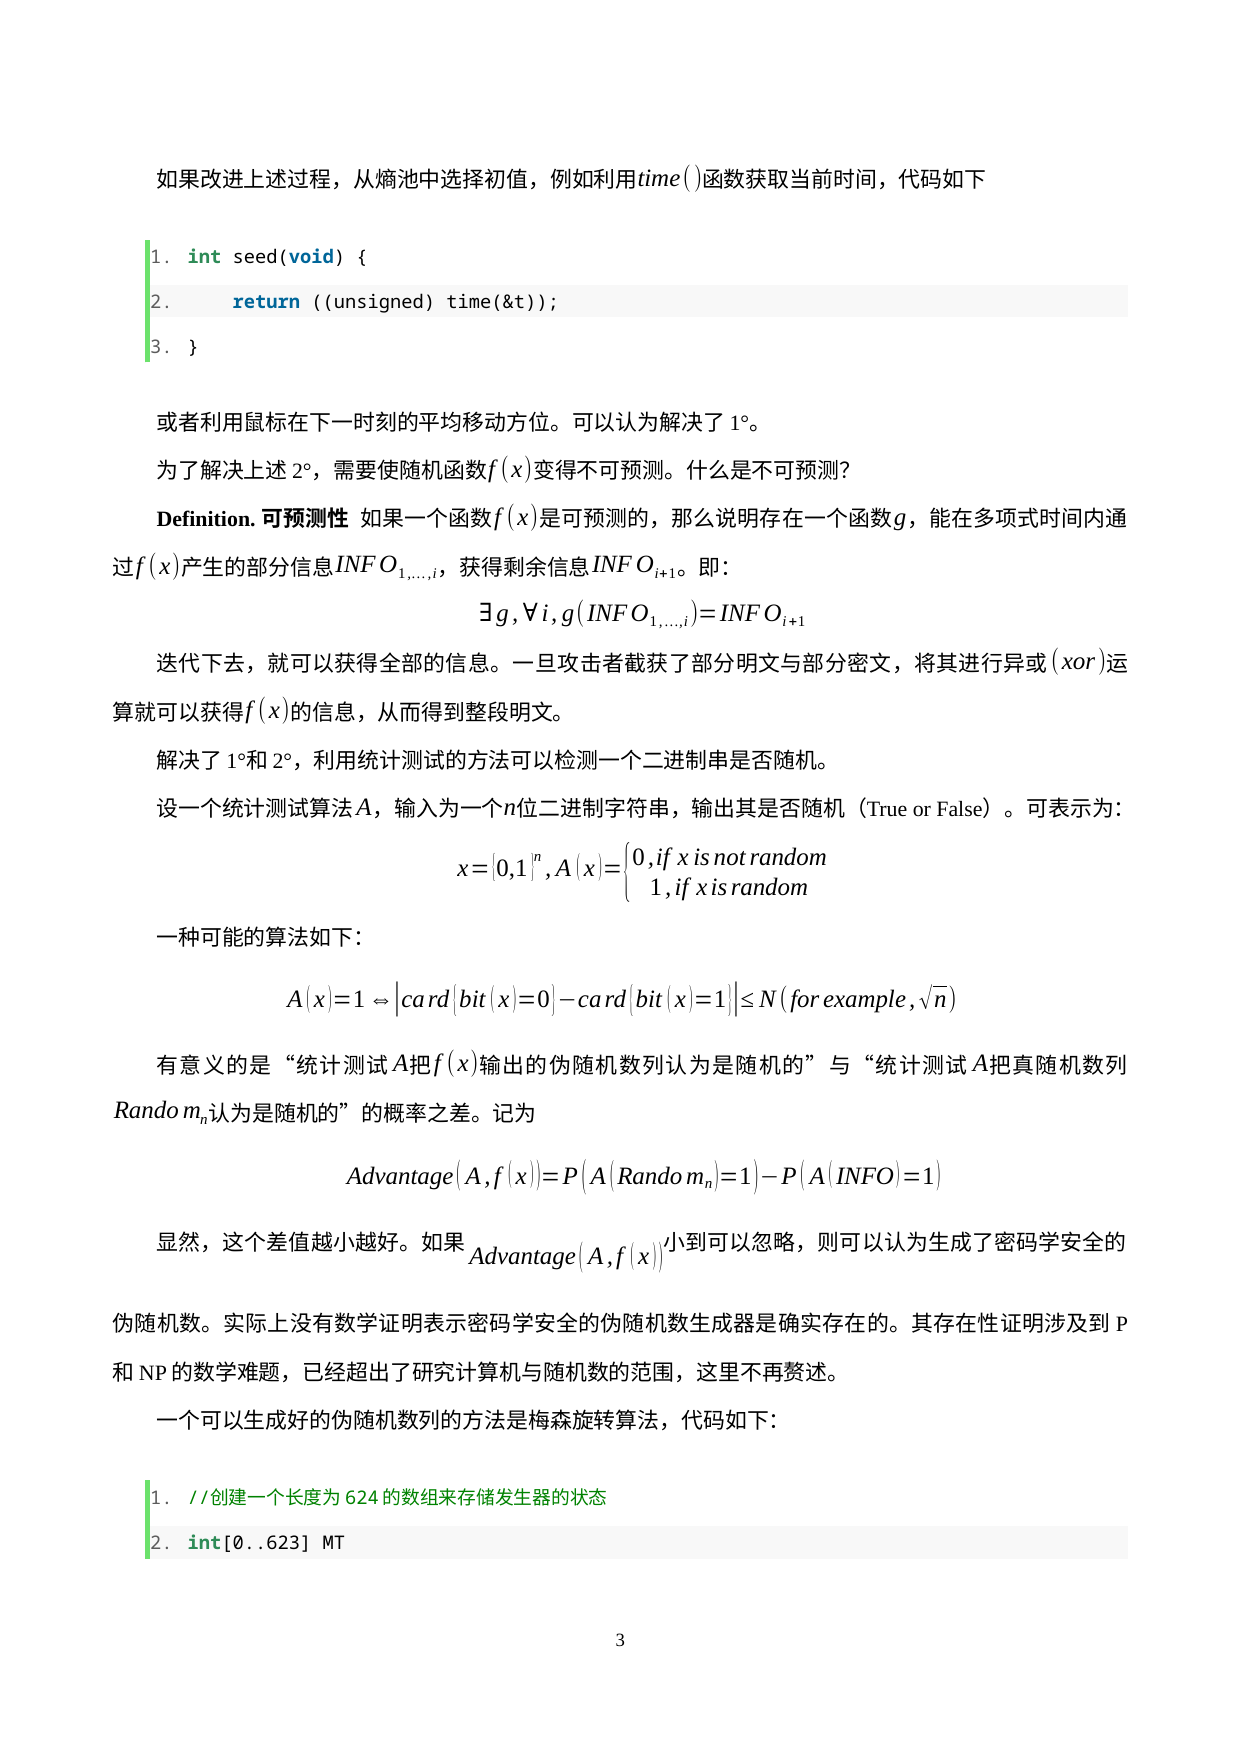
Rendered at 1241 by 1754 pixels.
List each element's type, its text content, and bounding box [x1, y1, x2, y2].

text 显然，这个差值越小越好。如果小到可以忽略，则可以认为生成了密码学安全的伪随机数。实际上没有数学证明表示密码学安全的伪随机数生成器是确实存在的。其存在性证明涉及到P和NP的数学难题，已经超出了研究计算机与随机数的范围，这里不再赘述。 [112, 1224, 1128, 1387]
text 一种可能的算法如下： [112, 919, 1128, 952]
text 迭代下去，就可以获得全部的信息。一旦攻击者截获了部分明文与部分密文，将其进行异或运算就可以获得的信息，从而得到整段明文。 [112, 645, 1128, 727]
text 一个可以生成好的伪随机数列的方法是梅森旋转算法，代码如下： [112, 1403, 1128, 1435]
text 如果改进上述过程，从熵池中选择初值，例如利用函数获取当前时间，代码如下 [112, 162, 1128, 194]
text 或者利用鼠标在下一时刻的平均移动方位。可以认为解决了1°。 [112, 404, 1128, 437]
list return ((unsigned) time(&t)); [150, 285, 1128, 317]
list //创建一个长度为624的数组来存储发生器的状态 [150, 1480, 1128, 1513]
list } [150, 330, 1128, 362]
text 有意义的是“统计测试把输出的伪随机数列认为是随机的”与“统计测试把真随机数列认为是随机的”的概率之差。记为 [112, 1047, 1128, 1128]
text 解决了1°和2°，利用统计测试的方法可以检测一个二进制串是否随机。 [112, 742, 1128, 775]
list int[0..623] MT [150, 1526, 1128, 1559]
text 设一个统计测试算法，输入为一个位二进制字符串，输出其是否随机（True or False）。可表示为： [112, 791, 1128, 823]
list int seed(void) { [145, 239, 1128, 272]
text 为了解决上述2°，需要使随机函数变得不可预测。什么是不可预测？ [112, 453, 1128, 485]
text Definition. 可预测性 如果一个函数是可预测的，那么说明存在一个函数，能在多项式时间内通过产生的部分信息，获得剩余信息。即： [112, 501, 1128, 582]
